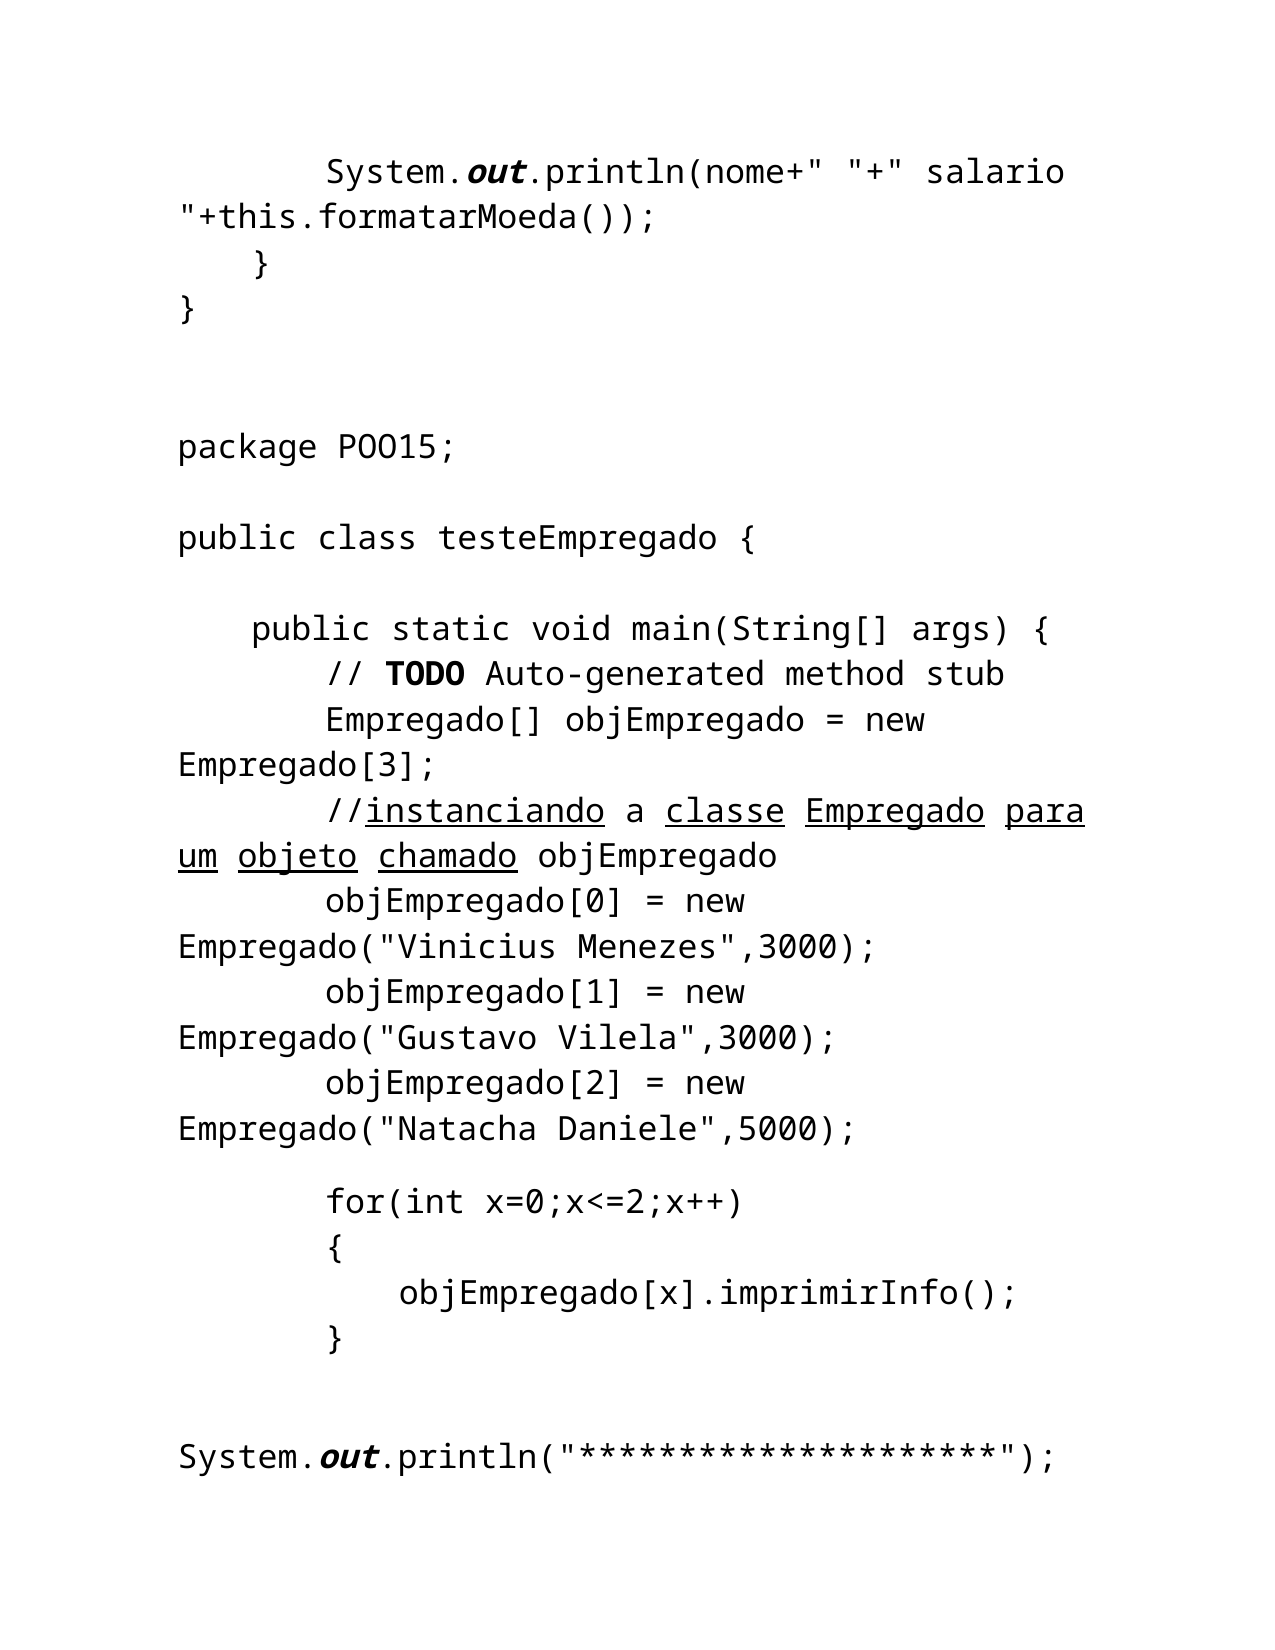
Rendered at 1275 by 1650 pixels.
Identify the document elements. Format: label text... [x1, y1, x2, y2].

text public static void main(String[] args) { [177, 605, 1098, 650]
text } [177, 238, 1098, 284]
text objEmpregado[1] = new Empregado("Gustavo Vilela",3000); [177, 968, 1098, 1059]
text // TODO Auto-generated method stub [177, 650, 1098, 696]
text for(int x=0;x<=2;x++) [177, 1178, 1098, 1223]
text //instanciando a classe Empregado para um objeto chamado objEmpregado [177, 786, 1098, 877]
text public class testeEmpregado { [177, 514, 1098, 559]
text } [177, 1314, 1098, 1359]
text objEmpregado[0] = new Empregado("Vinicius Menezes",3000); [177, 877, 1098, 968]
text Empregado[] objEmpregado = new Empregado[3]; [177, 696, 1098, 786]
text { [177, 1223, 1098, 1268]
text package POO15; [177, 423, 1098, 468]
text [177, 1359, 1098, 1478]
text objEmpregado[x].imprimirInfo(); [177, 1268, 1098, 1314]
text System.out.println(nome+" "+" salario "+this.formatarMoeda()); [177, 148, 1098, 238]
text } [177, 284, 1098, 329]
text objEmpregado[2] = new Empregado("Natacha Daniele",5000); [177, 1059, 1098, 1150]
